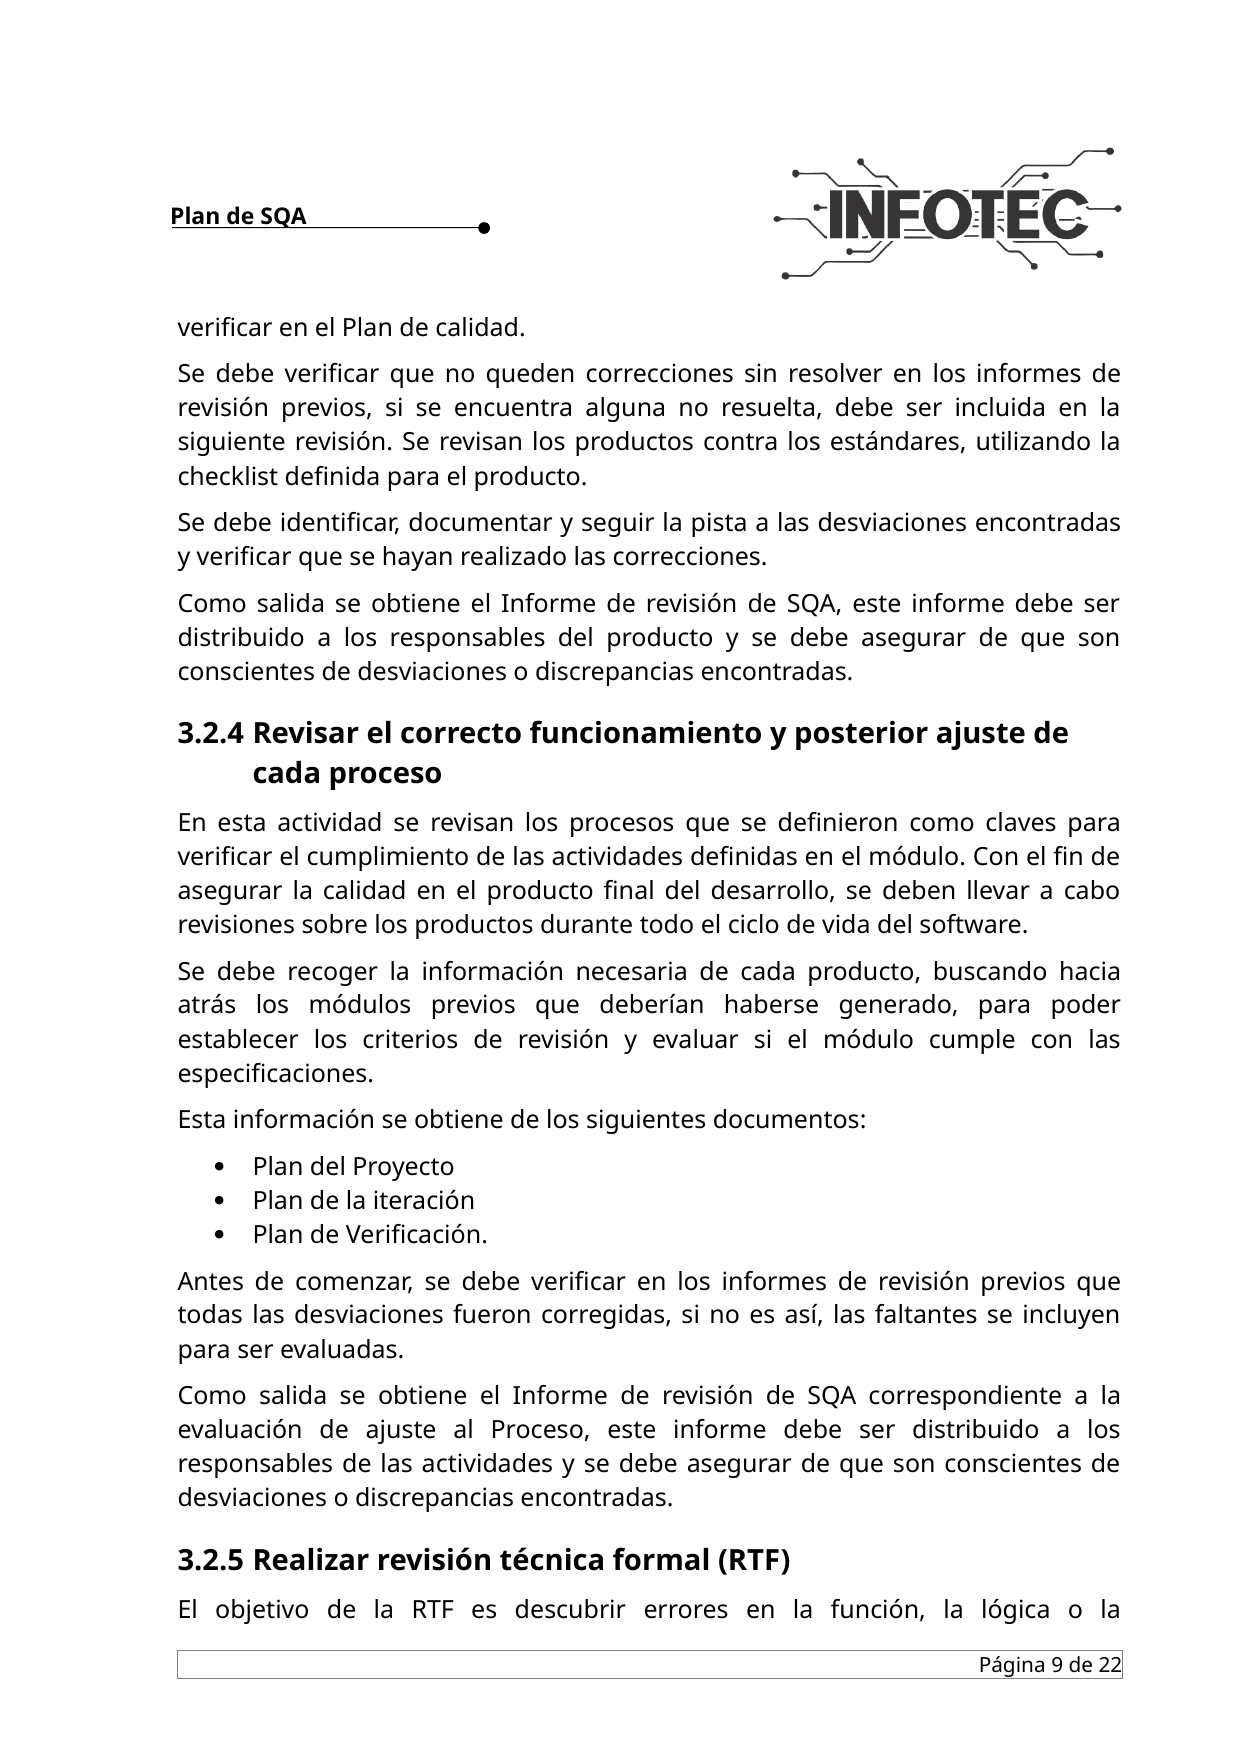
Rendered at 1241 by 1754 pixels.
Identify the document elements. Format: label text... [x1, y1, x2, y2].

text En esta actividad se revisan los módulos que se definieron como claves para verificar en el Plan de calidad. [177, 309, 1122, 343]
text Como salida se obtiene el Informe de revisión de SQA, este informe debe ser distribuido a los responsables del producto y se debe asegurar de que son conscientes de desviaciones o discrepancias encontradas. [177, 585, 1122, 687]
text Se debe verificar que no queden correcciones sin resolver en los informes de revisión previos, si se encuentra alguna no resuelta, debe ser incluida en la siguiente revisión. Se revisan los productos contra los estándares, utilizando la checklist definida para el producto. [177, 356, 1122, 492]
text En esta actividad se revisan los procesos que se definieron como claves para verificar el cumplimiento de las actividades definidas en el módulo. Con el fin de asegurar la calidad en el producto final del desarrollo, se deben llevar a cabo revisiones sobre los productos durante todo el ciclo de vida del software. [177, 804, 1122, 941]
list Plan de Verificación. [215, 1217, 1122, 1251]
text Como salida se obtiene el Informe de revisión de SQA correspondiente a la evaluación de ajuste al Proceso, este informe debe ser distribuido a los responsables de las actividades y se debe asegurar de que son conscientes de desviaciones o discrepancias encontradas. [177, 1378, 1122, 1514]
text Se debe identificar, documentar y seguir la pista a las desviaciones encontradas y verificar que se hayan realizado las correcciones. [177, 505, 1122, 573]
list Plan del Proyecto [215, 1148, 1122, 1182]
text Se debe recoger la información necesaria de cada producto, buscando hacia atrás los módulos previos que deberían haberse generado, para poder establecer los criterios de revisión y evaluar si el módulo cumple con las especificaciones. [177, 953, 1122, 1089]
subtitle Realizar revisión técnica formal (RTF) [177, 1539, 1122, 1579]
picture [772, 146, 1123, 281]
list Plan de la iteración [215, 1182, 1122, 1217]
subtitle Revisar el correcto funcionamiento y posterior ajuste de cada proceso [177, 712, 1122, 792]
text Esta información se obtiene de los siguientes documentos: [177, 1102, 1122, 1136]
text Antes de comenzar, se debe verificar en los informes de revisión previos que todas las desviaciones fueron corregidas, si no es así, las faltantes se incluyen para ser evaluadas. [177, 1263, 1122, 1365]
